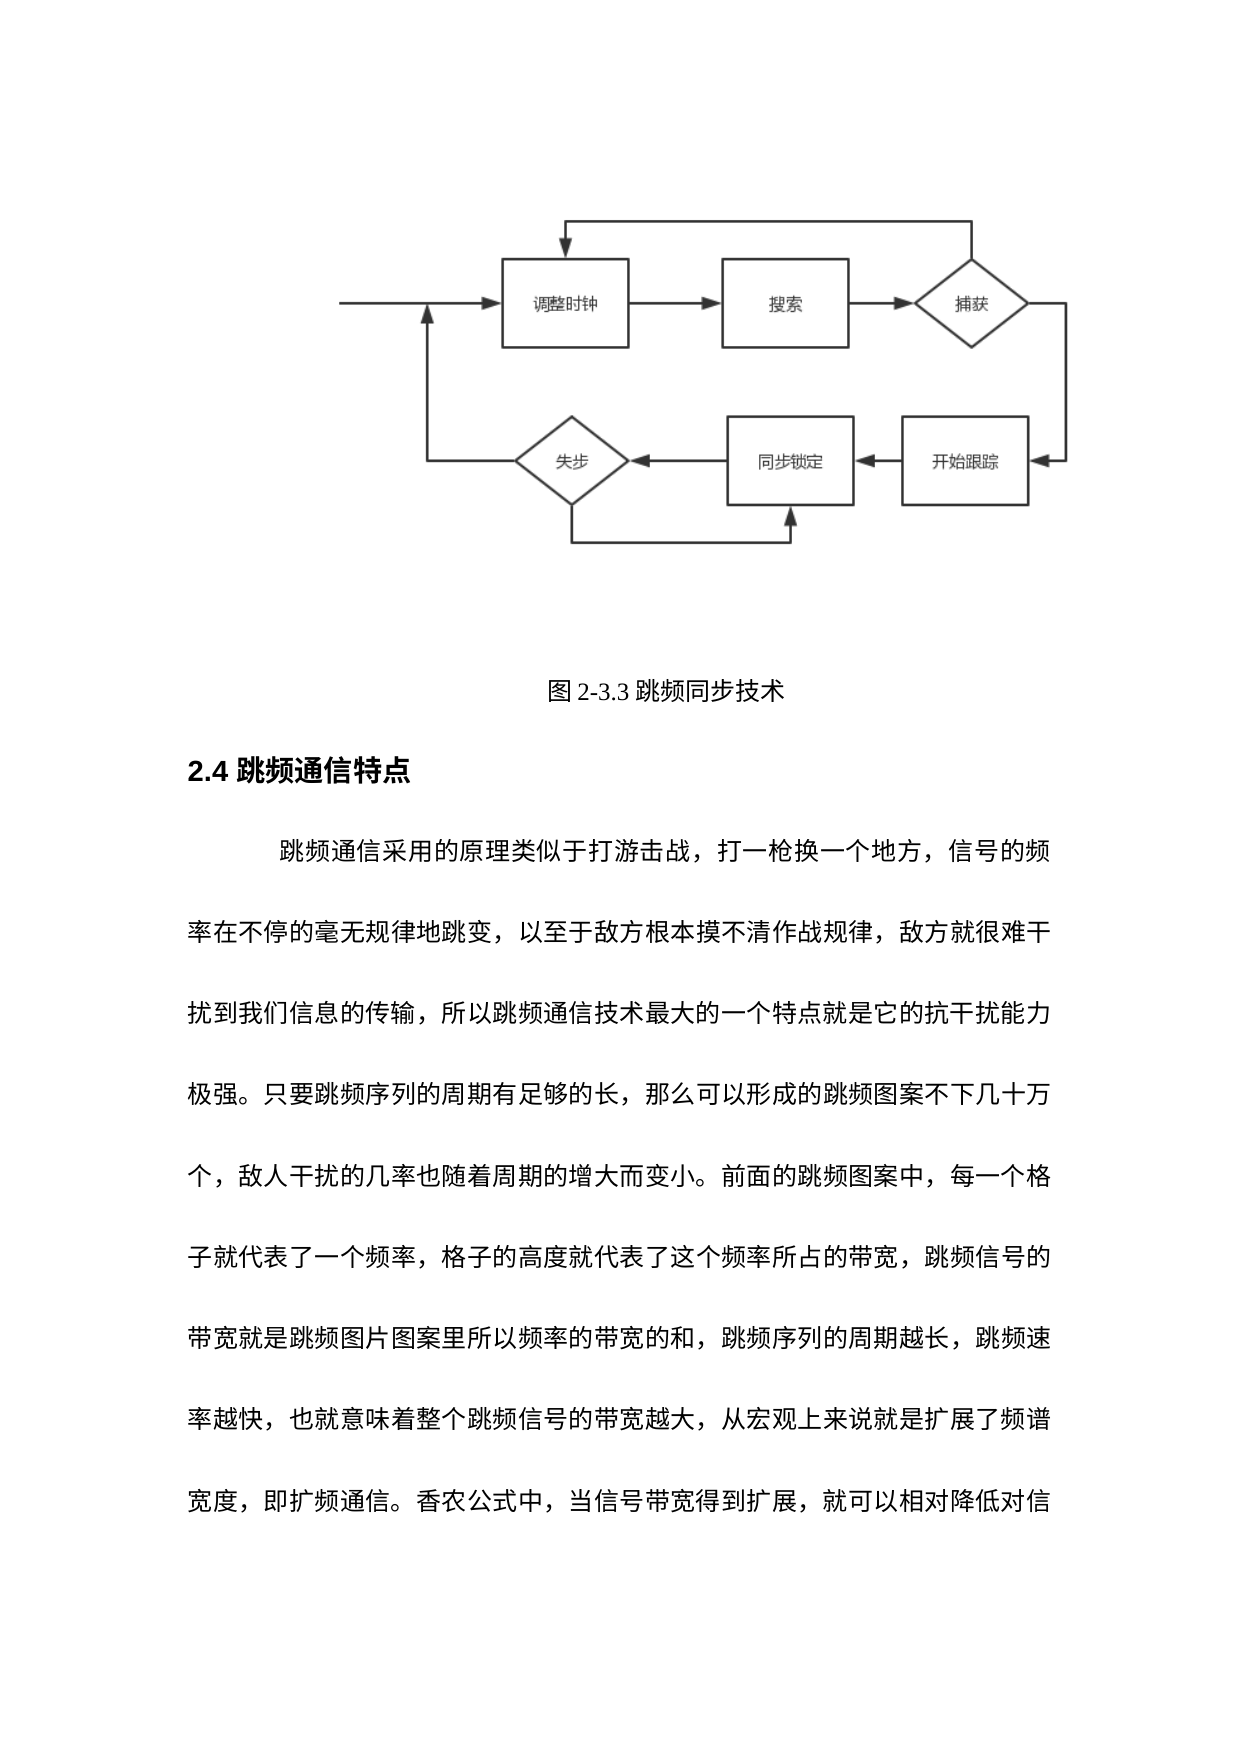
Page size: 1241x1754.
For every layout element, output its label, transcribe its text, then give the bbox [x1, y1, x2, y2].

text 图2-3.3 跳频同步技术 [187, 657, 1053, 722]
picture [279, 162, 1144, 621]
subtitle 2.4 跳频通信特点 [187, 736, 1053, 801]
